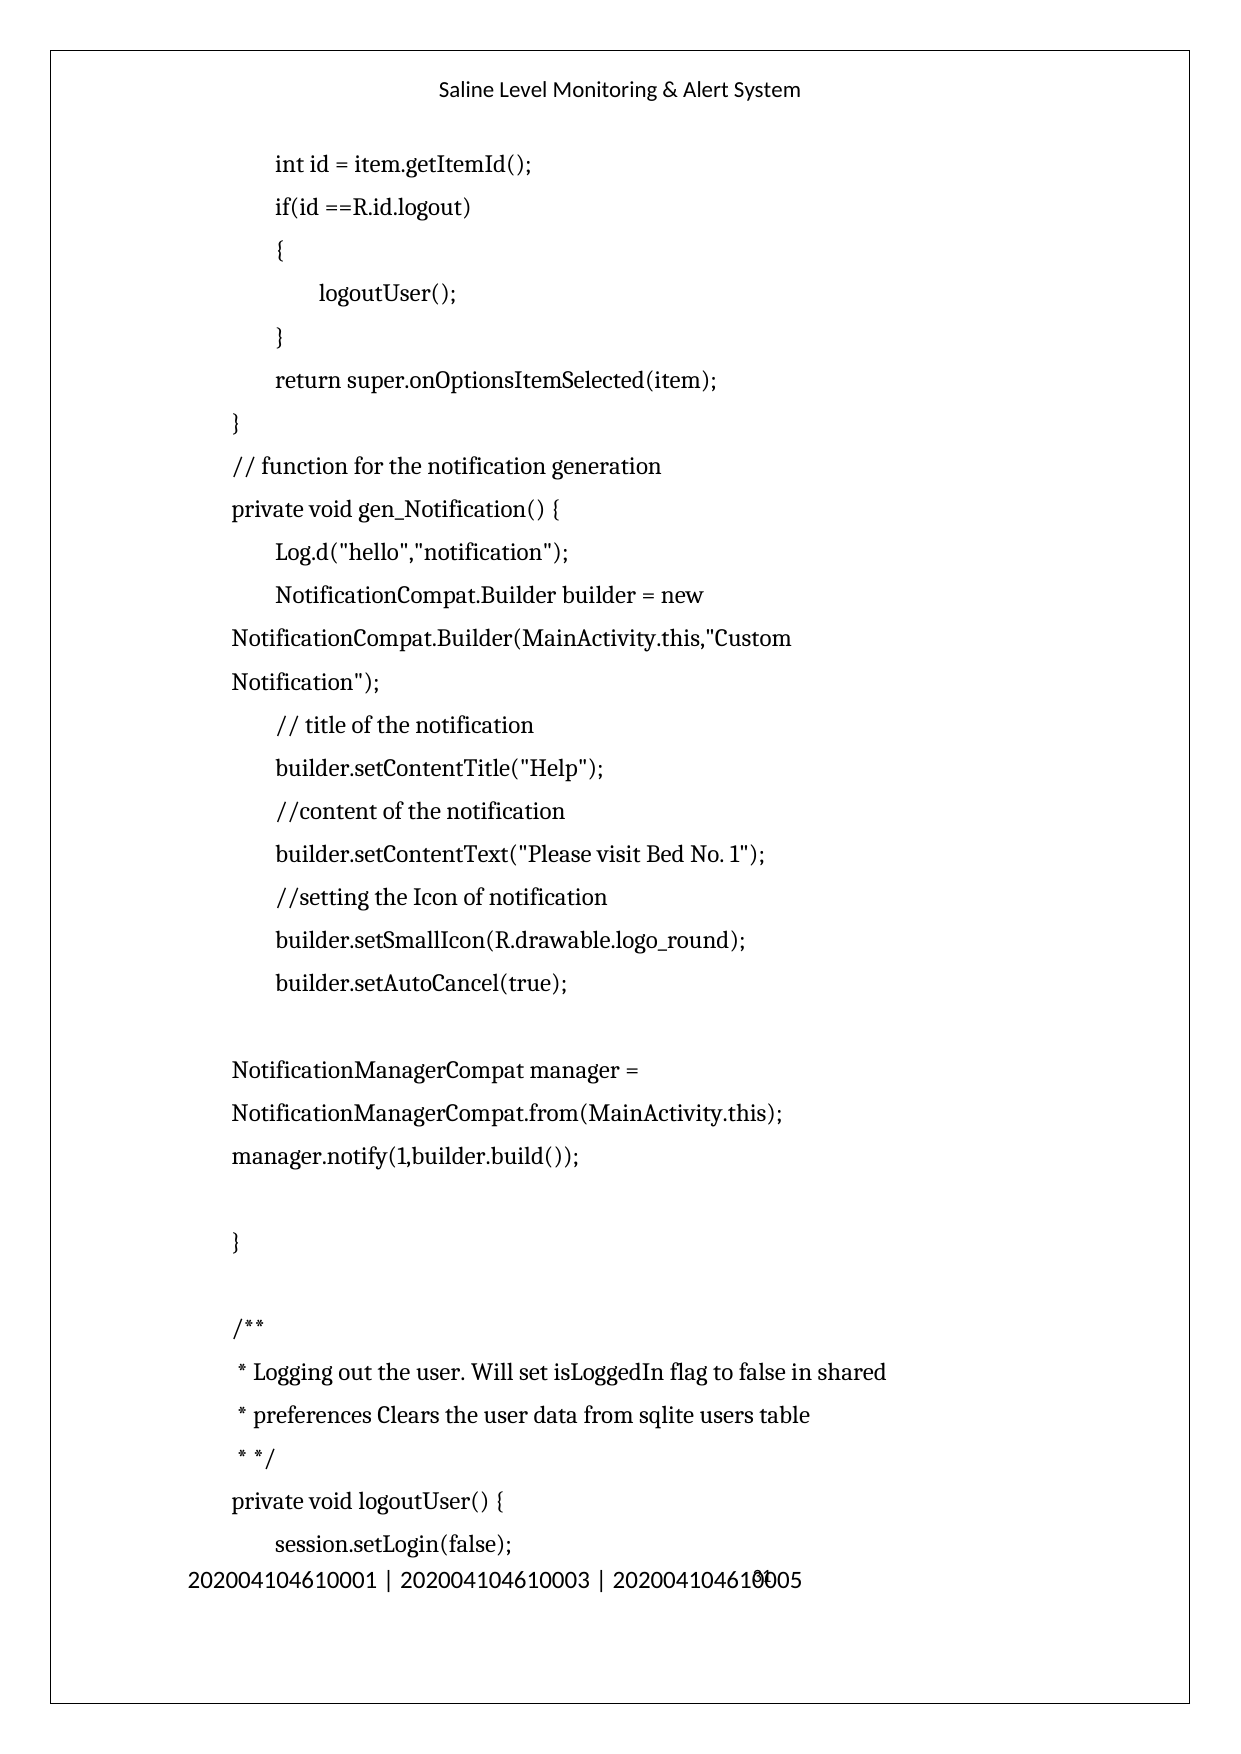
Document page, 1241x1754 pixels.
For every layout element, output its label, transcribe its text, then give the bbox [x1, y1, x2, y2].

text return super.onOptionsItemSelected(item); [187, 366, 1053, 394]
text private void gen_Notification() { [187, 495, 1053, 524]
text //content of the notification [187, 797, 1053, 826]
text Log.d("hello","notification"); [187, 538, 1053, 567]
text logoutUser(); [187, 279, 1053, 308]
text * preferences Clears the user data from sqlite users table [187, 1401, 1053, 1429]
text session.setLogin(false); [187, 1530, 1053, 1559]
text /** [187, 1314, 1053, 1343]
text builder.setContentText("Please visit Bed No. 1"); [187, 840, 1053, 869]
text { [187, 236, 1053, 265]
text int id = item.getItemId(); [187, 150, 1053, 179]
text // title of the notification [187, 711, 1053, 739]
text //setting the Icon of notification [187, 883, 1053, 912]
text private void logoutUser() { [187, 1487, 1053, 1516]
text builder.setSmallIcon(R.drawable.logo_round); [187, 926, 1053, 955]
text manager.notify(1,builder.build()); [187, 1142, 1053, 1171]
text } [187, 409, 1053, 437]
text // function for the notification generation [187, 452, 1053, 481]
text NotificationCompat.Builder builder = new NotificationCompat.Builder(MainActivity.this,"Custom Notification"); [187, 581, 1053, 696]
text * Logging out the user. Will set isLoggedIn flag to false in shared [187, 1357, 1053, 1386]
text * */ [187, 1444, 1053, 1472]
text NotificationManagerCompat manager = NotificationManagerCompat.from(MainActivity.this); [187, 1056, 1053, 1127]
text if(id ==R.id.logout) [187, 193, 1053, 222]
text builder.setContentTitle("Help"); [187, 754, 1053, 782]
text builder.setAutoCancel(true); [187, 969, 1053, 998]
text } [187, 322, 1053, 351]
text } [187, 1228, 1053, 1257]
